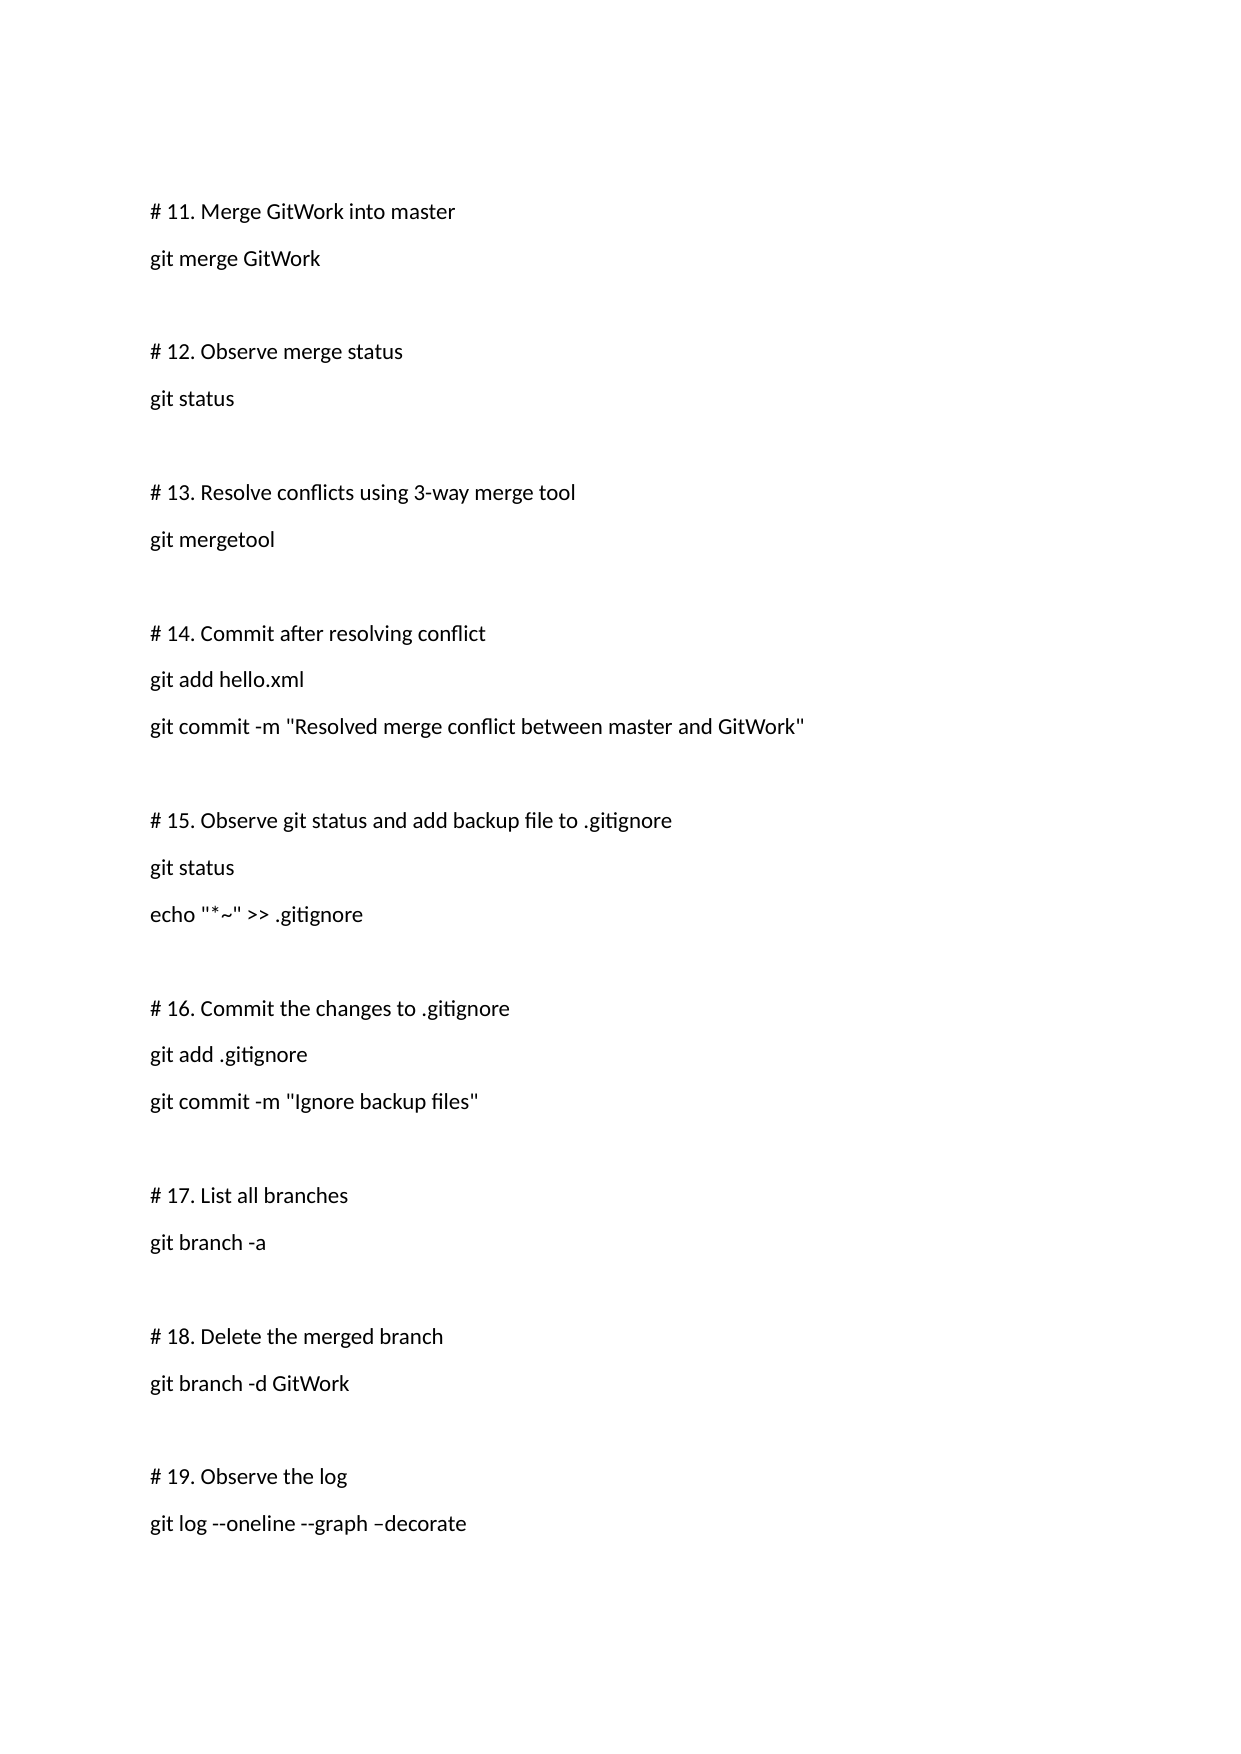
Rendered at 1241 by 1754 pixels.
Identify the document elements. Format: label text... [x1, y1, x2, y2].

text git branch -a [150, 1228, 1090, 1256]
text # 18. Delete the merged branch [150, 1322, 1090, 1350]
text # 16. Commit the changes to .gitignore [150, 994, 1090, 1022]
text git add .gitignore [150, 1041, 1090, 1069]
text # 11. Merge GitWork into master [150, 197, 1090, 225]
text git commit -m "Resolved merge conflict between master and GitWork" [150, 712, 1090, 741]
text # 12. Observe merge status [150, 337, 1090, 366]
text # 14. Commit after resolving conflict [150, 619, 1090, 647]
text # 13. Resolve conflicts using 3-way merge tool [150, 478, 1090, 506]
text git merge GitWork [150, 244, 1090, 272]
text git mergetool [150, 525, 1090, 553]
text git branch -d GitWork [150, 1369, 1090, 1397]
text git status [150, 853, 1090, 881]
text git add hello.xml [150, 666, 1090, 694]
text git status [150, 384, 1090, 412]
text # 19. Observe the log [150, 1462, 1090, 1491]
text git log --oneline --graph –decorate [150, 1509, 1090, 1537]
text # 17. List all branches [150, 1181, 1090, 1209]
text # 15. Observe git status and add backup file to .gitignore [150, 806, 1090, 834]
text echo "*~" >> .gitignore [150, 900, 1090, 928]
text git commit -m "Ignore backup files" [150, 1087, 1090, 1116]
